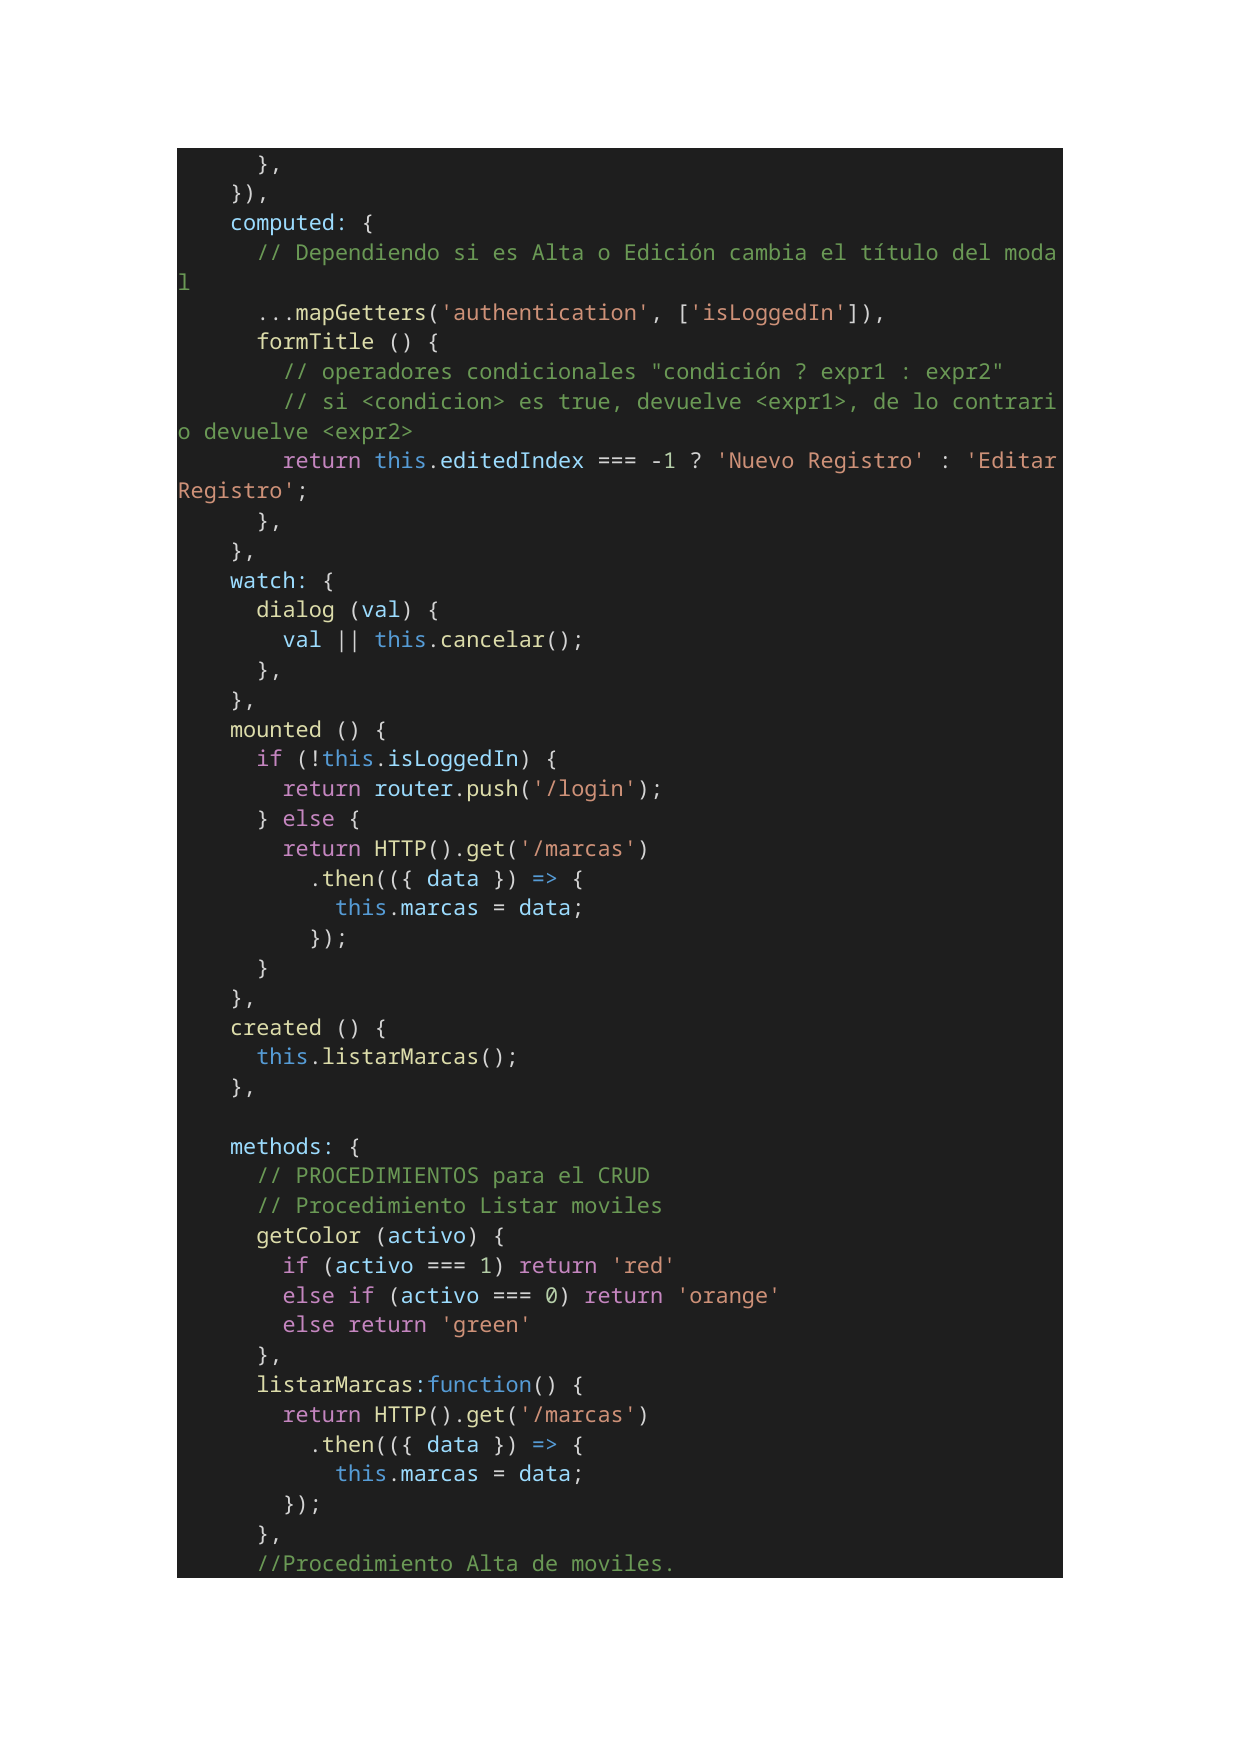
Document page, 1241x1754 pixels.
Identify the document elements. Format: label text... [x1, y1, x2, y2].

text return HTTP().get('/marcas') [177, 833, 1063, 863]
text }, [177, 1071, 1063, 1101]
text computed: { [177, 207, 1063, 237]
text mounted () { [177, 714, 1063, 743]
text // operadores condicionales "condición ? expr1 : expr2" [177, 356, 1063, 386]
text // PROCEDIMIENTOS para el CRUD [177, 1161, 1063, 1190]
text }); [177, 922, 1063, 952]
text } [177, 952, 1063, 982]
text formTitle () { [177, 326, 1063, 356]
text // Dependiendo si es Alta o Edición cambia el título del modal [177, 237, 1063, 297]
text ...mapGetters('authentication', ['isLoggedIn']), [177, 297, 1063, 326]
text .then(({ data }) => { [177, 863, 1063, 892]
text }, [177, 535, 1063, 565]
text //Procedimiento Alta de moviles. [177, 1548, 1063, 1578]
text // si <condicion> es true, devuelve <expr1>, de lo contrario devuelve <expr2> [177, 386, 1063, 446]
text }, [177, 684, 1063, 714]
text else if (activo === 0) return 'orange' [177, 1280, 1063, 1309]
text methods: { [177, 1131, 1063, 1161]
text dialog (val) { [177, 594, 1063, 624]
text created () { [177, 1012, 1063, 1041]
text }, [177, 654, 1063, 684]
text getColor (activo) { [177, 1220, 1063, 1250]
text return this.editedIndex === -1 ? 'Nuevo Registro' : 'Editar Registro'; [177, 446, 1063, 505]
text }, [177, 148, 1063, 177]
text }, [177, 982, 1063, 1012]
text return router.push('/login'); [177, 773, 1063, 803]
text }, [177, 505, 1063, 535]
text }, [177, 1518, 1063, 1548]
text if (activo === 1) return 'red' [177, 1250, 1063, 1280]
text } else { [177, 803, 1063, 833]
text }), [177, 177, 1063, 207]
text watch: { [177, 565, 1063, 594]
text }); [177, 1488, 1063, 1518]
text this.marcas = data; [177, 892, 1063, 922]
text this.marcas = data; [177, 1458, 1063, 1488]
text return HTTP().get('/marcas') [177, 1399, 1063, 1429]
text .then(({ data }) => { [177, 1429, 1063, 1458]
text listarMarcas:function() { [177, 1369, 1063, 1399]
text // Procedimiento Listar moviles [177, 1190, 1063, 1220]
text }, [177, 1339, 1063, 1369]
text val || this.cancelar(); [177, 624, 1063, 654]
text this.listarMarcas(); [177, 1041, 1063, 1071]
text if (!this.isLoggedIn) { [177, 743, 1063, 773]
text else return 'green' [177, 1309, 1063, 1339]
